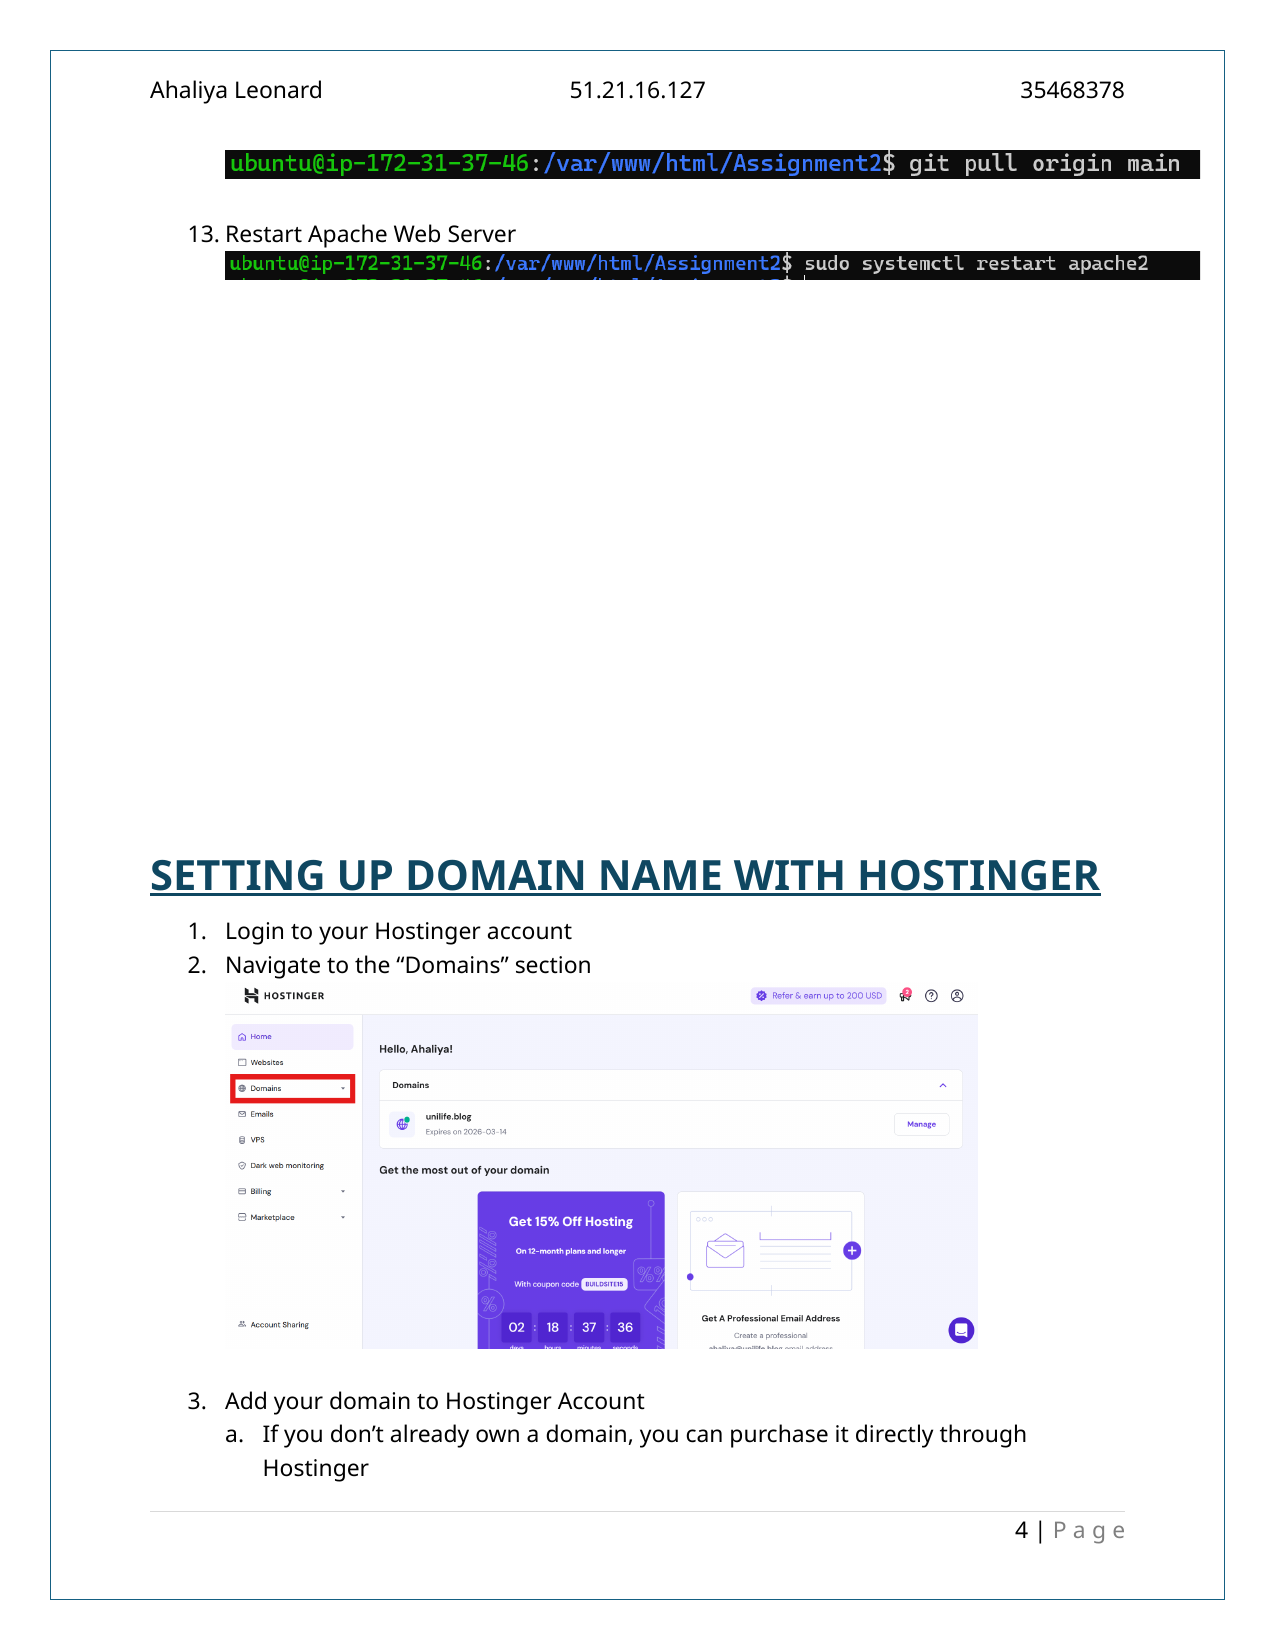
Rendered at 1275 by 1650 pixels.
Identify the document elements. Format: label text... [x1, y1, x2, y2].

list If you don’t already own a domain, you can purchase it directly through Hostinger [225, 1418, 1125, 1483]
subtitle SETTING UP DOMAIN NAME WITH HOSTINGER [150, 845, 1125, 902]
list Navigate to the “Domains” section [187, 949, 1125, 980]
picture [225, 150, 1200, 179]
list Restart Apache Web Server [187, 217, 1125, 249]
picture [225, 251, 1200, 280]
list Login to your Hostinger account [187, 915, 1125, 946]
list Add your domain to Hostinger Account [187, 1385, 1125, 1416]
picture [225, 982, 978, 1349]
